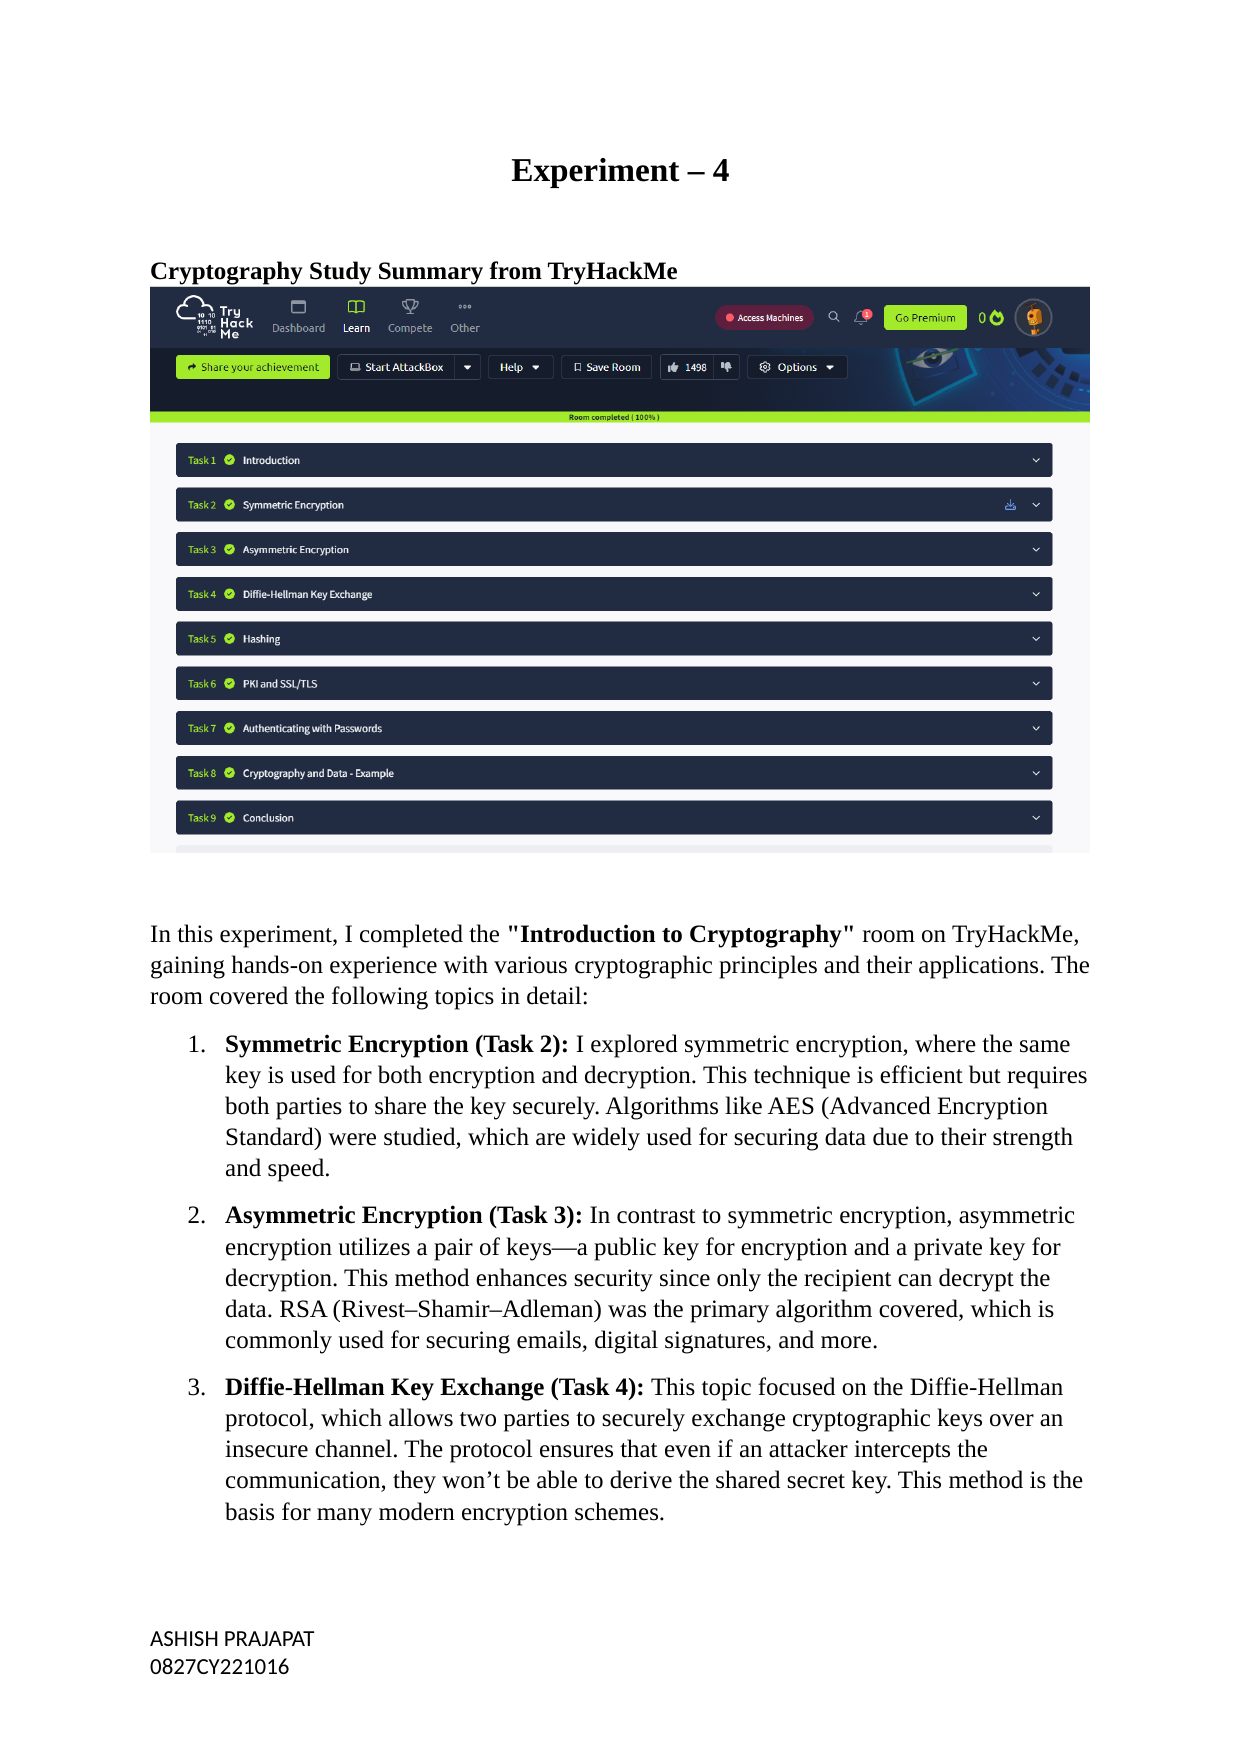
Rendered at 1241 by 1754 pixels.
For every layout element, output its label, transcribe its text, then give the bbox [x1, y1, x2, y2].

text Cryptography Study Summary from TryHackMe [150, 256, 1090, 286]
list Symmetric Encryption (Task 2): I explored symmetric encryption, where the same key is used for both encryption and decryption. This technique is efficient but requires both parties to share the key securely. Algorithms like AES (Advanced Encryption Standard) were studied, which are widely used for securing data due to their strength and speed. [187, 1029, 1090, 1182]
text In this experiment, I completed the "Introduction to Cryptography" room on TryHackMe, gaining hands-on experience with various cryptographic principles and their applications. The room covered the following topics in detail: [150, 919, 1090, 1010]
list Asymmetric Encryption (Task 3): In contrast to symmetric encryption, asymmetric encryption utilizes a pair of keys—a public key for encryption and a private key for decryption. This method enhances security since only the recipient can decrypt the data. RSA (Rivest–Shamir–Adleman) was the primary algorithm covered, which is commonly used for securing emails, digital signatures, and more. [187, 1201, 1090, 1353]
picture [150, 286, 1090, 853]
text Experiment – 4 [150, 150, 1090, 188]
list Diffie-Hellman Key Exchange (Task 4): This topic focused on the Diffie-Hellman protocol, which allows two parties to securely exchange cryptographic keys over an insecure channel. The protocol ensures that even if an attacker intercepts the communication, they won’t be able to derive the shared secret key. This method is the basis for many modern encryption schemes. [187, 1372, 1090, 1525]
